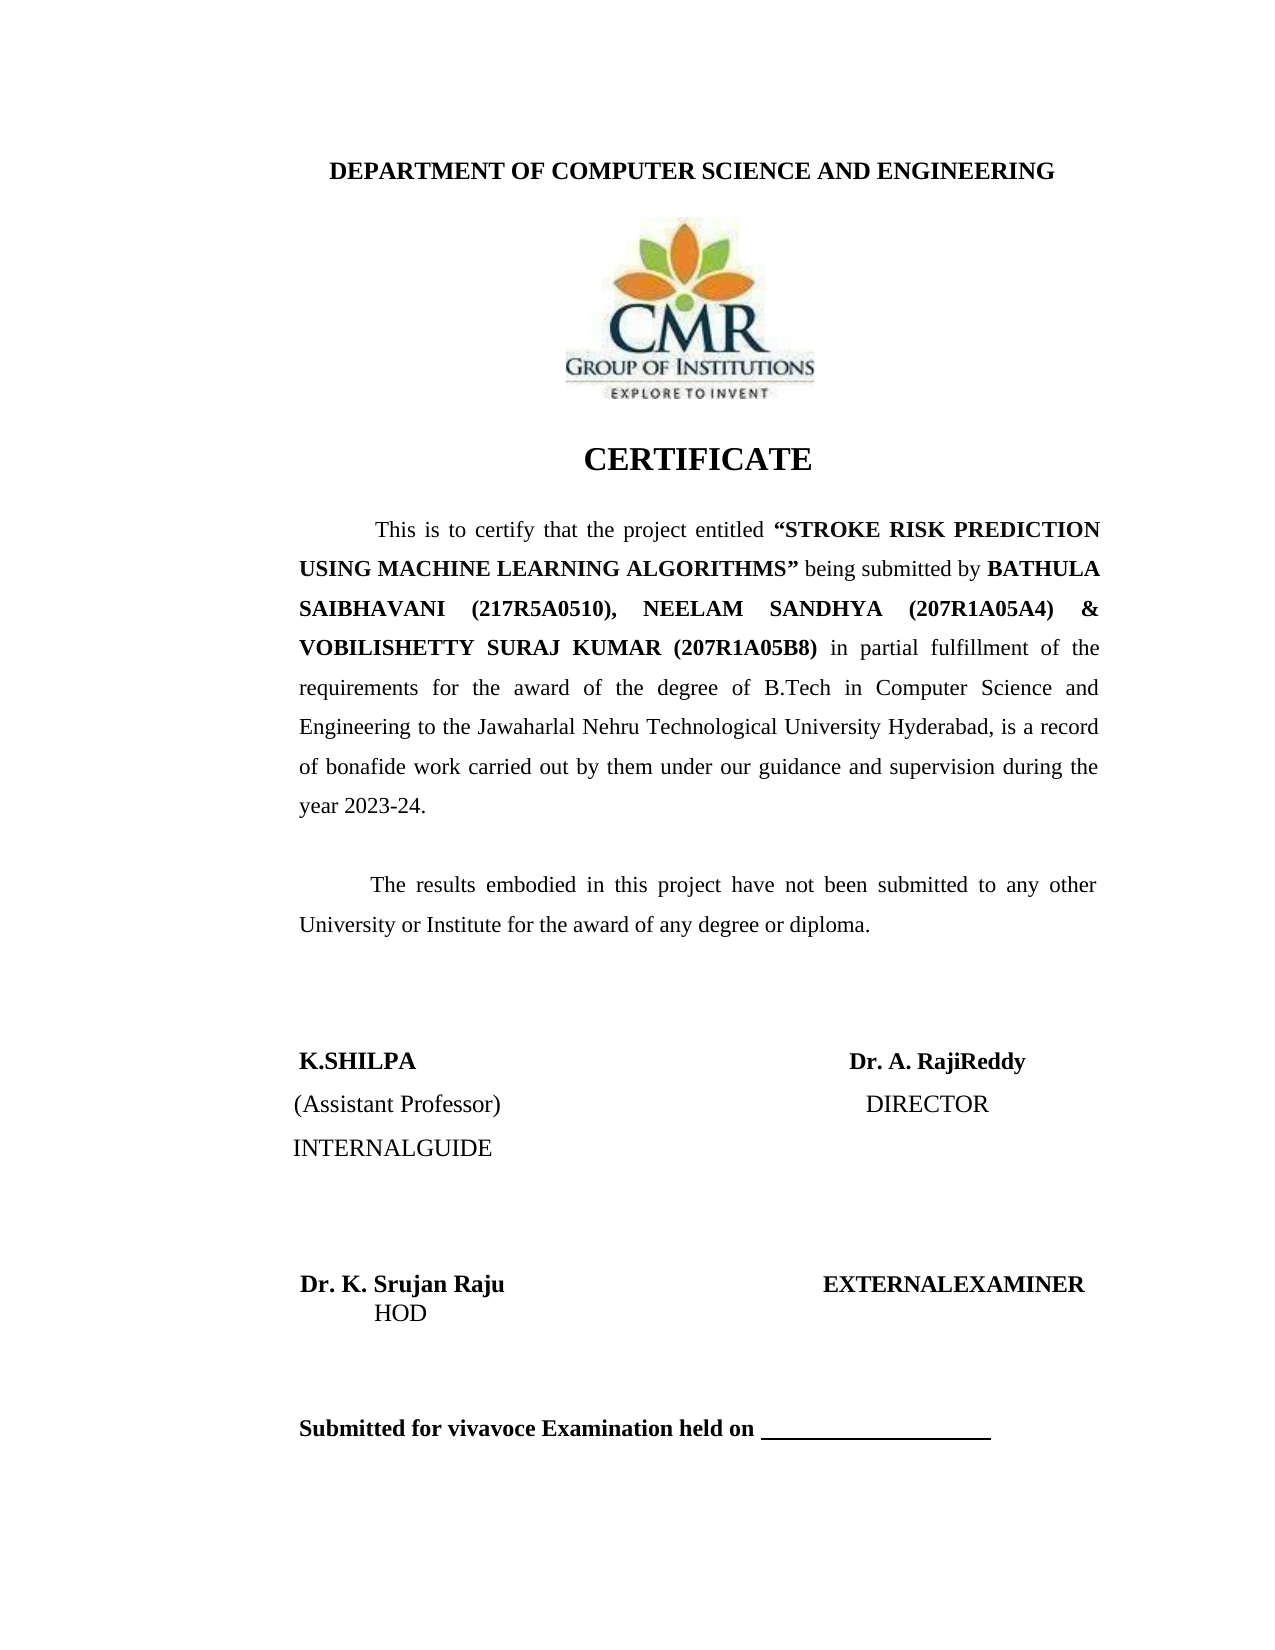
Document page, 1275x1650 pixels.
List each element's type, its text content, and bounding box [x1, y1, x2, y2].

text K.SHILPA Dr. A. RajiReddy [299, 1046, 1177, 1075]
picture [565, 217, 815, 399]
text The results embodied in this project have not been submitted to any other University or Institute for the award of any degree or diploma. [299, 871, 1097, 937]
text This is to certify that the project entitled “STROKE RISK PREDICTION USING MACHINE LEARNING ALGORITHMS” being submitted by BATHULA SAIBHAVANI (217R5A0510), NEELAM SANDHYA (207R1A05A4) & VOBILISHETTY SURAJ KUMAR (207R1A05B8) in partial fulfillment of the requirements for the award of the degree of B.Tech in Computer Science and Engineering to the Jawaharlal Nehru Technological University Hyderabad, is a record of bonafide work carried out by them under our guidance and supervision during the year 2023-24. [299, 516, 1100, 819]
text INTERNALGUIDE [293, 1133, 1177, 1161]
text (Assistant Professor) DIRECTOR [294, 1089, 1177, 1118]
text HOD [374, 1298, 1177, 1327]
text Submitted for vivavoce Examination held on [299, 1413, 1177, 1441]
subtitle CERTIFICATE [219, 439, 1177, 478]
text DEPARTMENT OF COMPUTER SCIENCE AND ENGINEERING [254, 156, 1177, 185]
text Dr. K. Srujan Raju EXTERNALEXAMINER [300, 1269, 1177, 1298]
